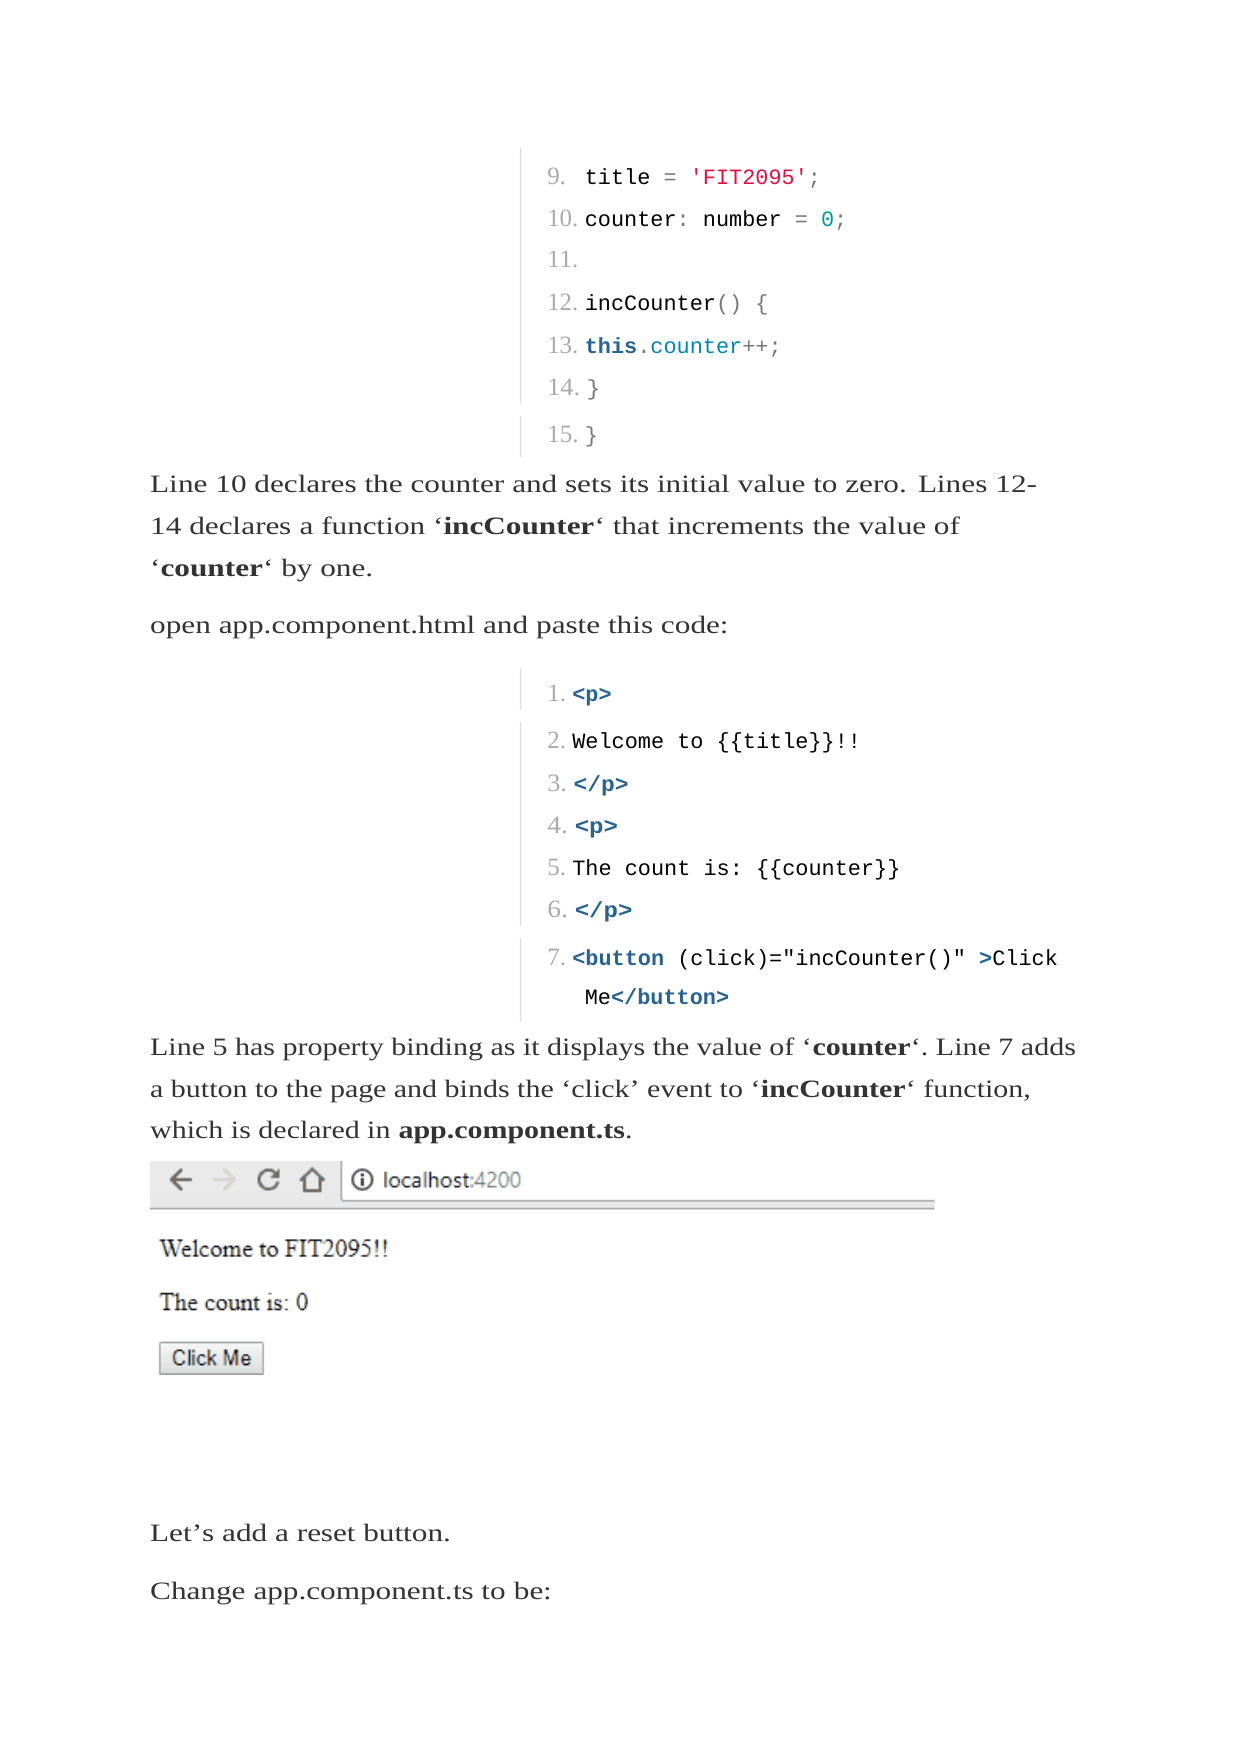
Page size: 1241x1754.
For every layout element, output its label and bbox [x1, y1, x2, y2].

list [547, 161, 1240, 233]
picture [150, 1161, 935, 1375]
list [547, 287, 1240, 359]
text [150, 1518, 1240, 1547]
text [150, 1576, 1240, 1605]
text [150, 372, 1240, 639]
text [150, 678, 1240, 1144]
